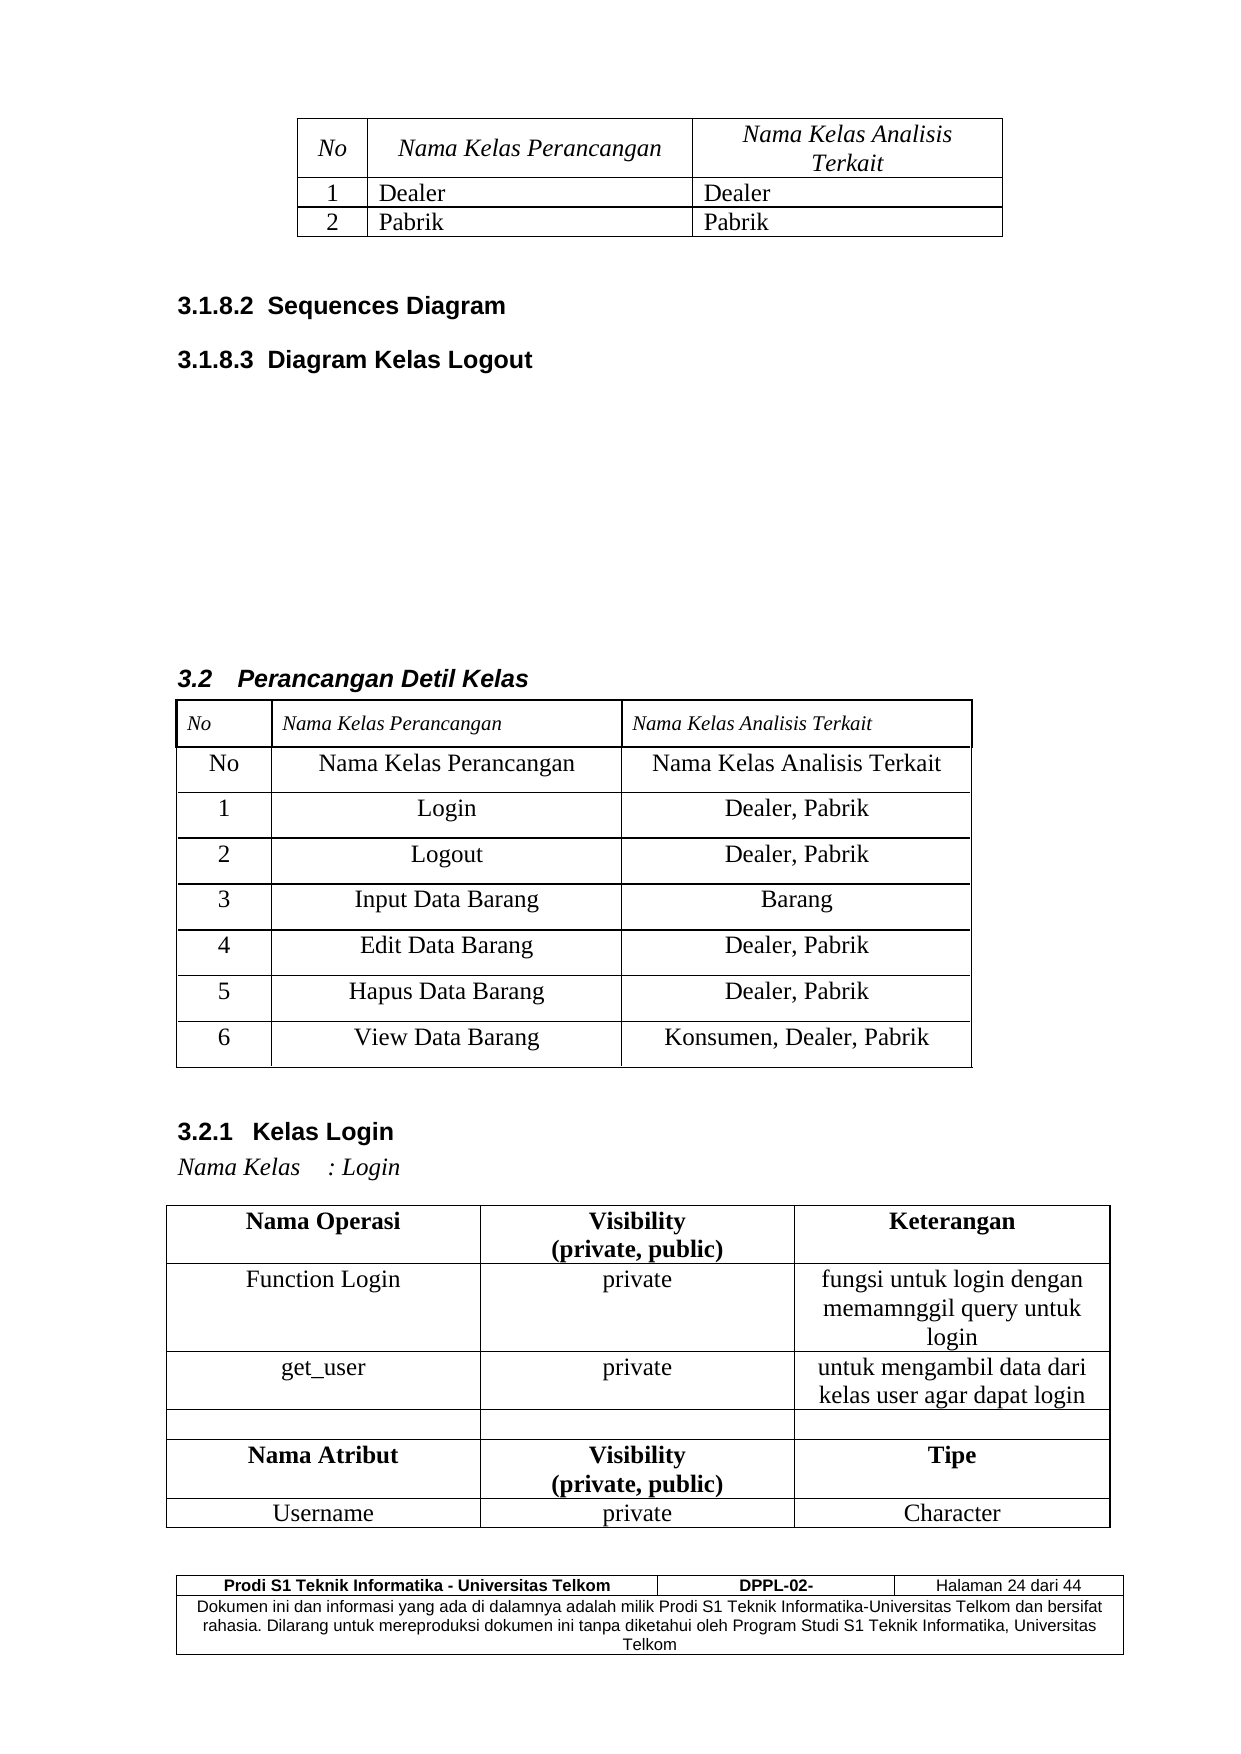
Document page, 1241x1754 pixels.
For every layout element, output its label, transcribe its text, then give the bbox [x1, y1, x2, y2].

table_cell Logout [272, 839, 621, 883]
table_cell Barang [622, 883, 971, 929]
table_cell Tipe [795, 1440, 1109, 1497]
table_cell Hapus Data Barang [272, 976, 621, 1021]
subtitle Kelas Login [177, 1117, 1122, 1146]
table_header Nama Kelas Perancangan [368, 119, 692, 177]
table_cell Dealer [693, 178, 1002, 206]
table_cell Dealer, Pabrik [622, 975, 971, 1021]
table_header Nama Kelas Analisis Terkait [623, 701, 971, 746]
table_cell 6 [177, 1022, 271, 1066]
table_header Nama Operasi [167, 1206, 480, 1263]
table_cell 2 [177, 838, 271, 883]
table_cell Dealer, Pabrik [622, 837, 971, 883]
subtitle Sequences Diagram [177, 291, 1122, 320]
table_cell 2 [298, 208, 367, 236]
subtitle Diagram Kelas Logout [177, 345, 1122, 373]
table_cell Konsumen, Dealer, Pabrik [622, 1021, 971, 1066]
table_cell private [481, 1352, 794, 1409]
table_header No [178, 701, 271, 746]
table_cell Visibility (private, public) [481, 1440, 794, 1497]
table_cell Nama Kelas Analisis Terkait [622, 746, 971, 791]
table_cell Nama Kelas Perancangan [272, 748, 621, 791]
table_cell [481, 1410, 794, 1439]
table_cell get_user [167, 1352, 480, 1409]
table_cell [795, 1410, 1109, 1439]
table_cell private [481, 1264, 794, 1351]
table_cell 5 [177, 976, 271, 1021]
text Nama Kelas : Login [177, 1152, 1122, 1181]
table_cell Pabrik [368, 208, 692, 236]
table_cell Dealer [368, 178, 692, 206]
table_cell 1 [177, 793, 271, 837]
table_cell Pabrik [693, 208, 1002, 236]
table_cell Dealer, Pabrik [622, 791, 971, 837]
table_header Nama Kelas Perancangan [273, 701, 621, 746]
table_cell fungsi untuk login dengan memamnggil query untuk login [795, 1264, 1109, 1351]
table_cell Input Data Barang [272, 885, 621, 929]
table_cell 1 [298, 178, 367, 206]
table_cell Character [795, 1499, 1109, 1527]
table_cell untuk mengambil data dari kelas user agar dapat login [795, 1352, 1109, 1409]
table_cell 3 [177, 884, 271, 929]
table_cell [167, 1410, 480, 1439]
table_cell Username [167, 1499, 480, 1527]
table_cell Nama Atribut [167, 1440, 480, 1497]
subtitle Perancangan Detil Kelas [177, 663, 1122, 692]
table_cell 4 [177, 930, 271, 975]
table_cell Function Login [167, 1264, 480, 1351]
table_header Visibility (private, public) [481, 1206, 794, 1263]
table_header Nama Kelas Analisis Terkait [693, 119, 1002, 177]
table_cell View Data Barang [272, 1022, 621, 1066]
table_header Keterangan [795, 1206, 1109, 1263]
table_cell No [177, 748, 271, 791]
table_cell private [481, 1499, 794, 1527]
table_cell Login [272, 793, 621, 837]
table_header No [298, 119, 367, 177]
table_cell Edit Data Barang [272, 931, 621, 975]
table_cell Dealer, Pabrik [622, 929, 971, 975]
